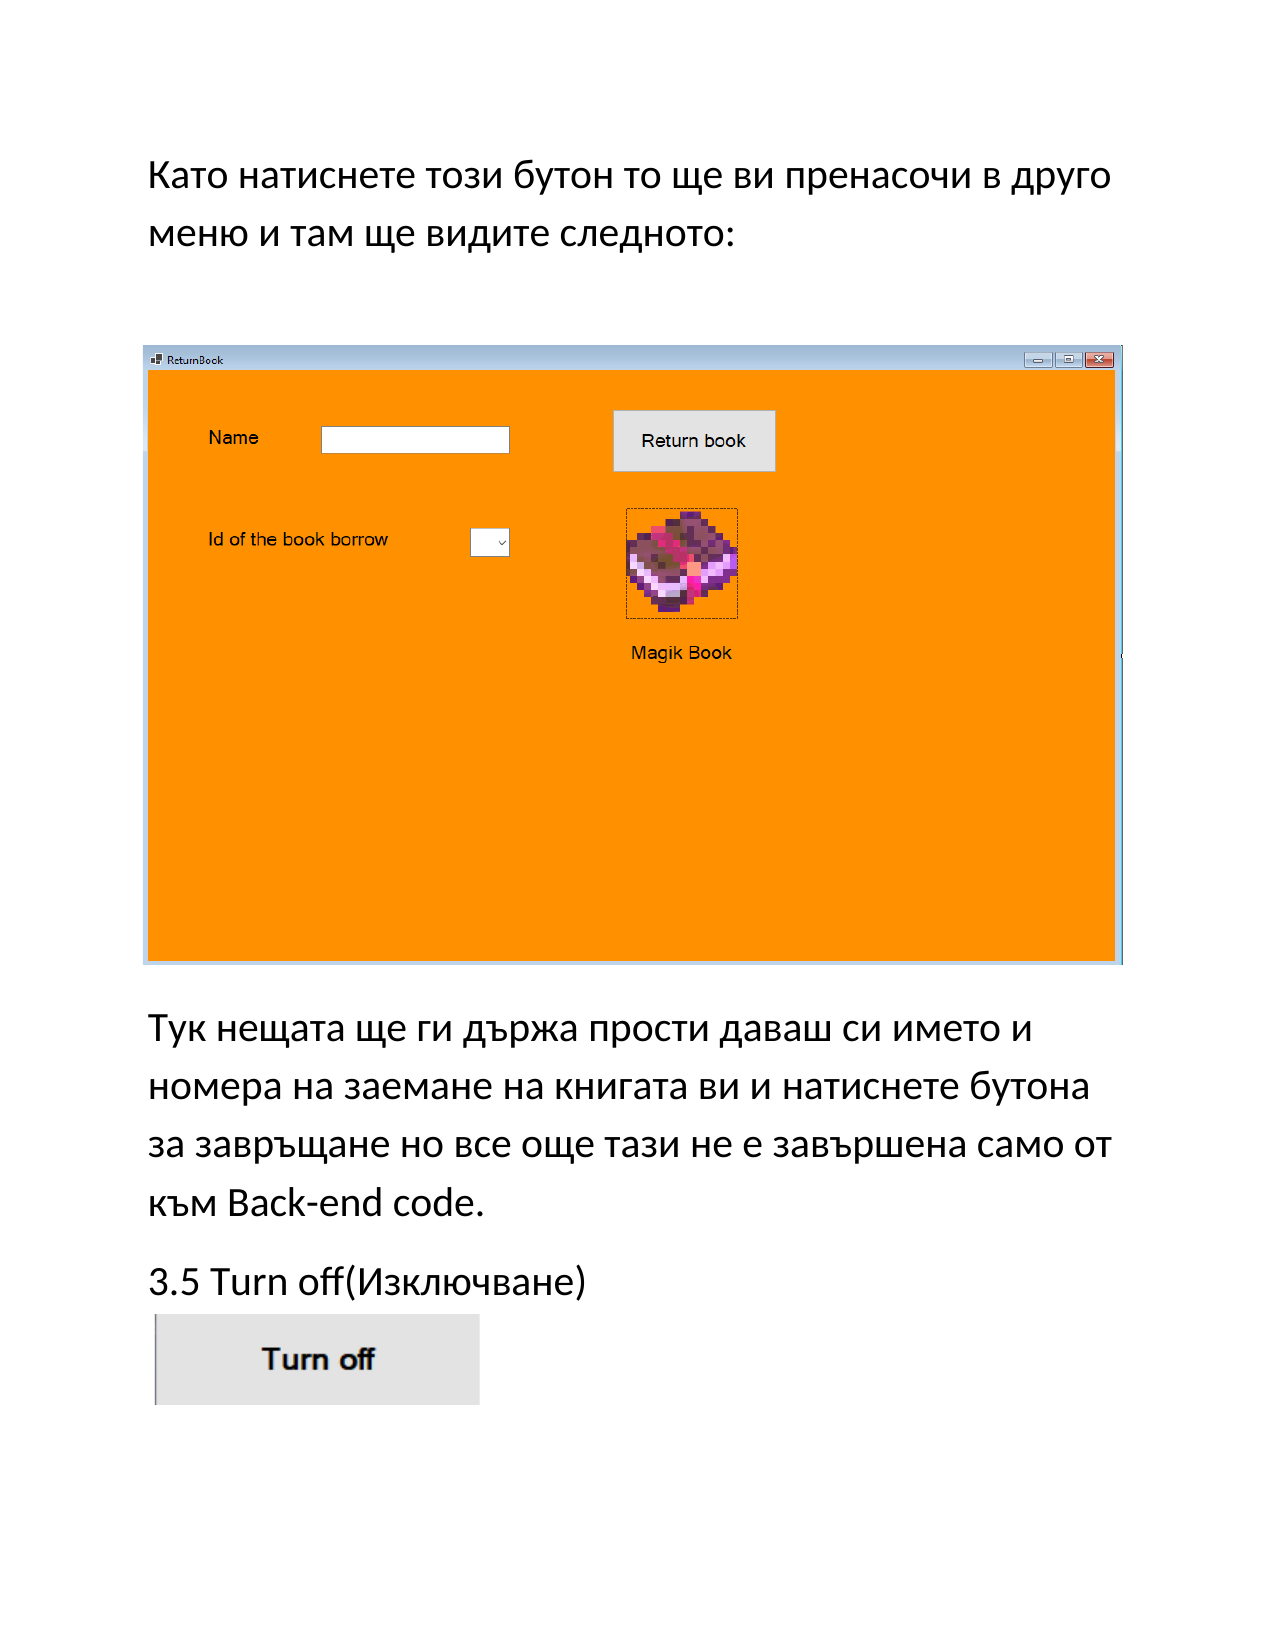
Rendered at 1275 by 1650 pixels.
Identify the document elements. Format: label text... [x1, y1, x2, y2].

text Като натиснете този бутон то ще ви пренасочи в друго меню и там ще видите следното: [148, 148, 1127, 257]
text 3.5 Turn off(Изключване) [148, 1255, 1127, 1306]
picture [154, 1314, 480, 1405]
picture [142, 345, 1123, 965]
